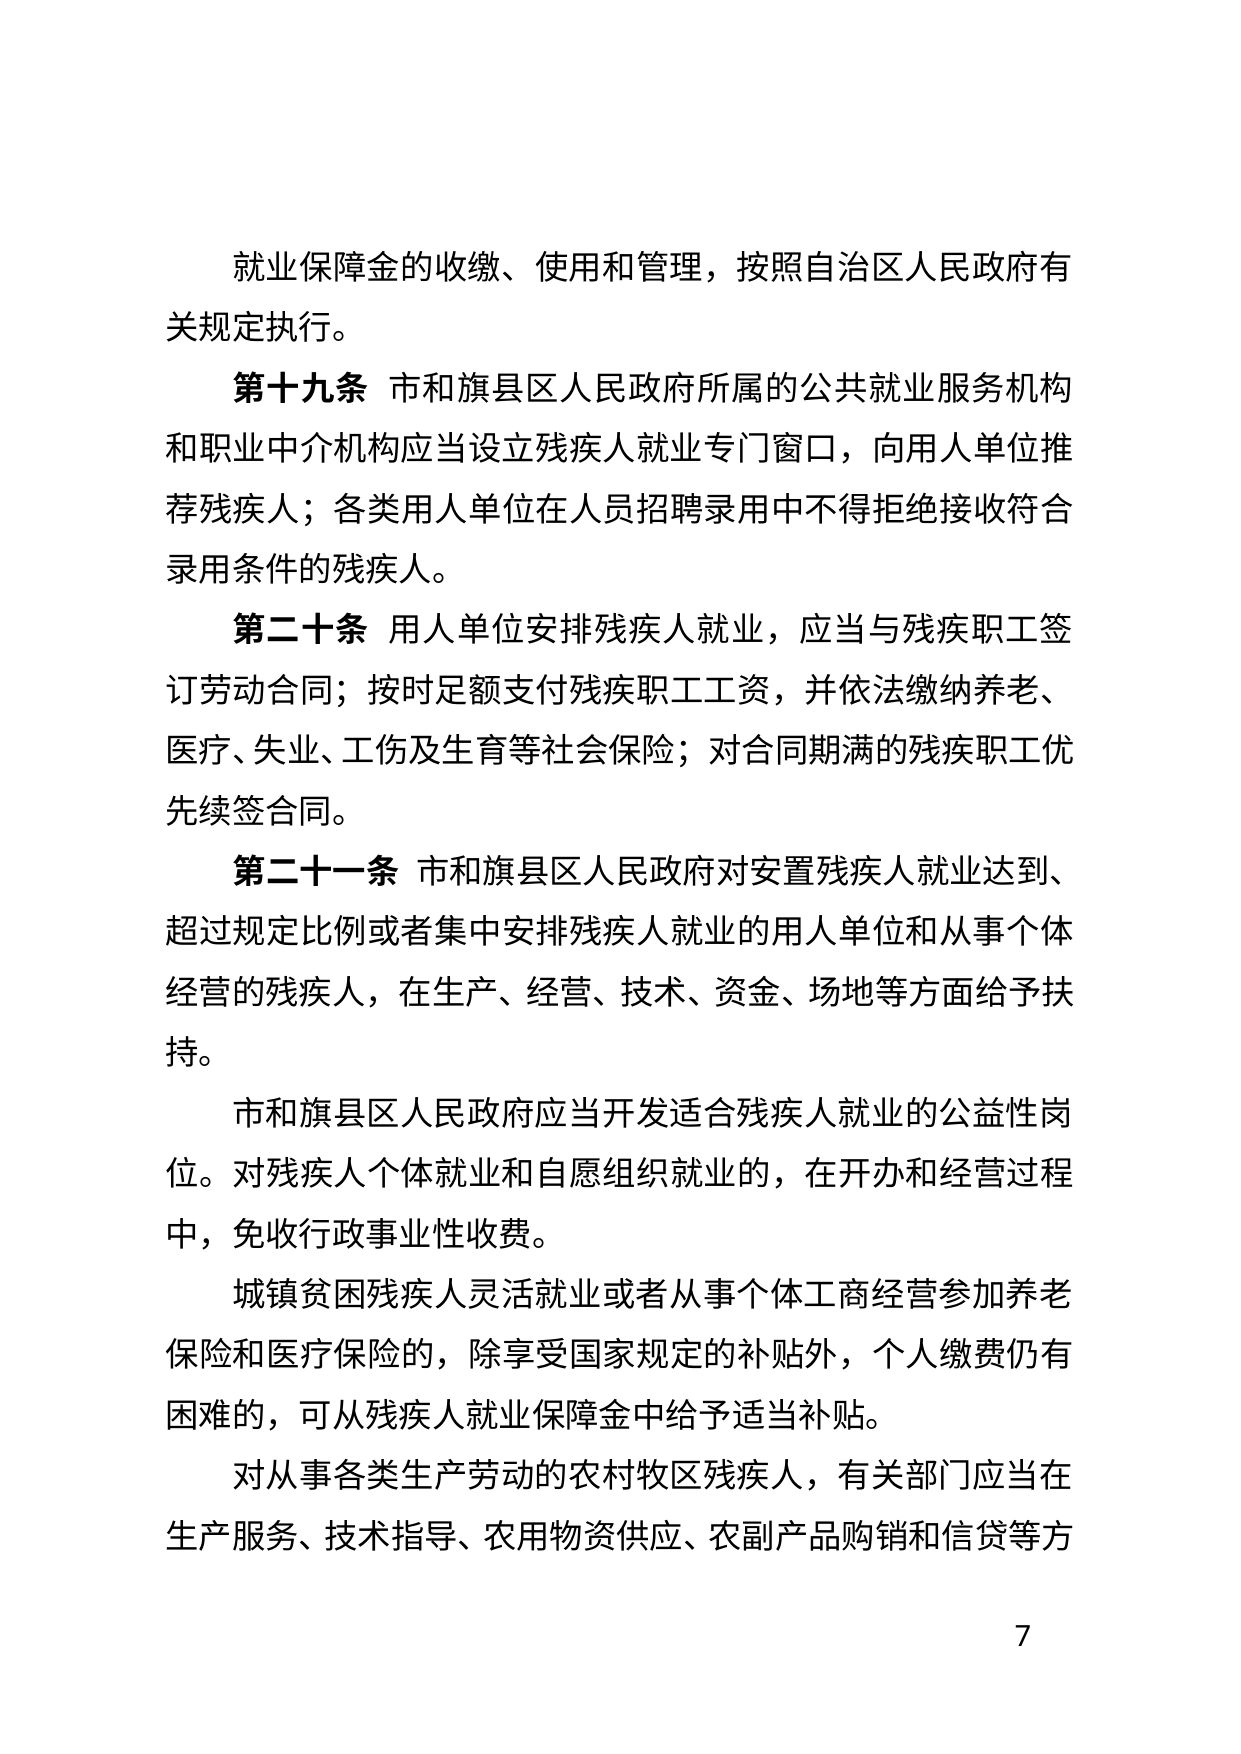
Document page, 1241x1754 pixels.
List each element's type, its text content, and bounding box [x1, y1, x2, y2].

text 第二十条 用人单位安排残疾人就业，应当与残疾职工签订劳动合同；按时足额支付残疾职工工资，并依法缴纳养老、医疗、失业、工伤及生育等社会保险；对合同期满的残疾职工优先续签合同。 [165, 712, 1075, 953]
text 第二十一条 市和旗县区人民政府对安置残疾人就业达到、超过规定比例或者集中安排残疾人就业的用人单位和从事个体经营的残疾人，在生产、经营、技术、资金、场地等方面给予扶持。 [165, 953, 1075, 1195]
text 第十九条 市和旗县区人民政府所属的公共就业服务机构和职业中介机构应当设立残疾人就业专门窗口，向用人单位推荐残疾人；各类用人单位在人员招聘录用中不得拒绝接收符合录用条件的残疾人。 [165, 470, 1075, 712]
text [165, 228, 1075, 349]
text 就业保障金的收缴、使用和管理，按照自治区人民政府有关规定执行。 [165, 349, 1075, 470]
text 市和旗县区人民政府应当开发适合残疾人就业的公益性岗位。对残疾人个体就业和自愿组织就业的，在开办和经营过程中，免收行政事业性收费。 [165, 1195, 1075, 1376]
text 城镇贫困残疾人灵活就业或者从事个体工商经营参加养老保险和医疗保险的，除享受国家规定的补贴外，个人缴费仍有困难的，可从残疾人就业保障金中给予适当补贴。 [165, 1376, 1075, 1558]
